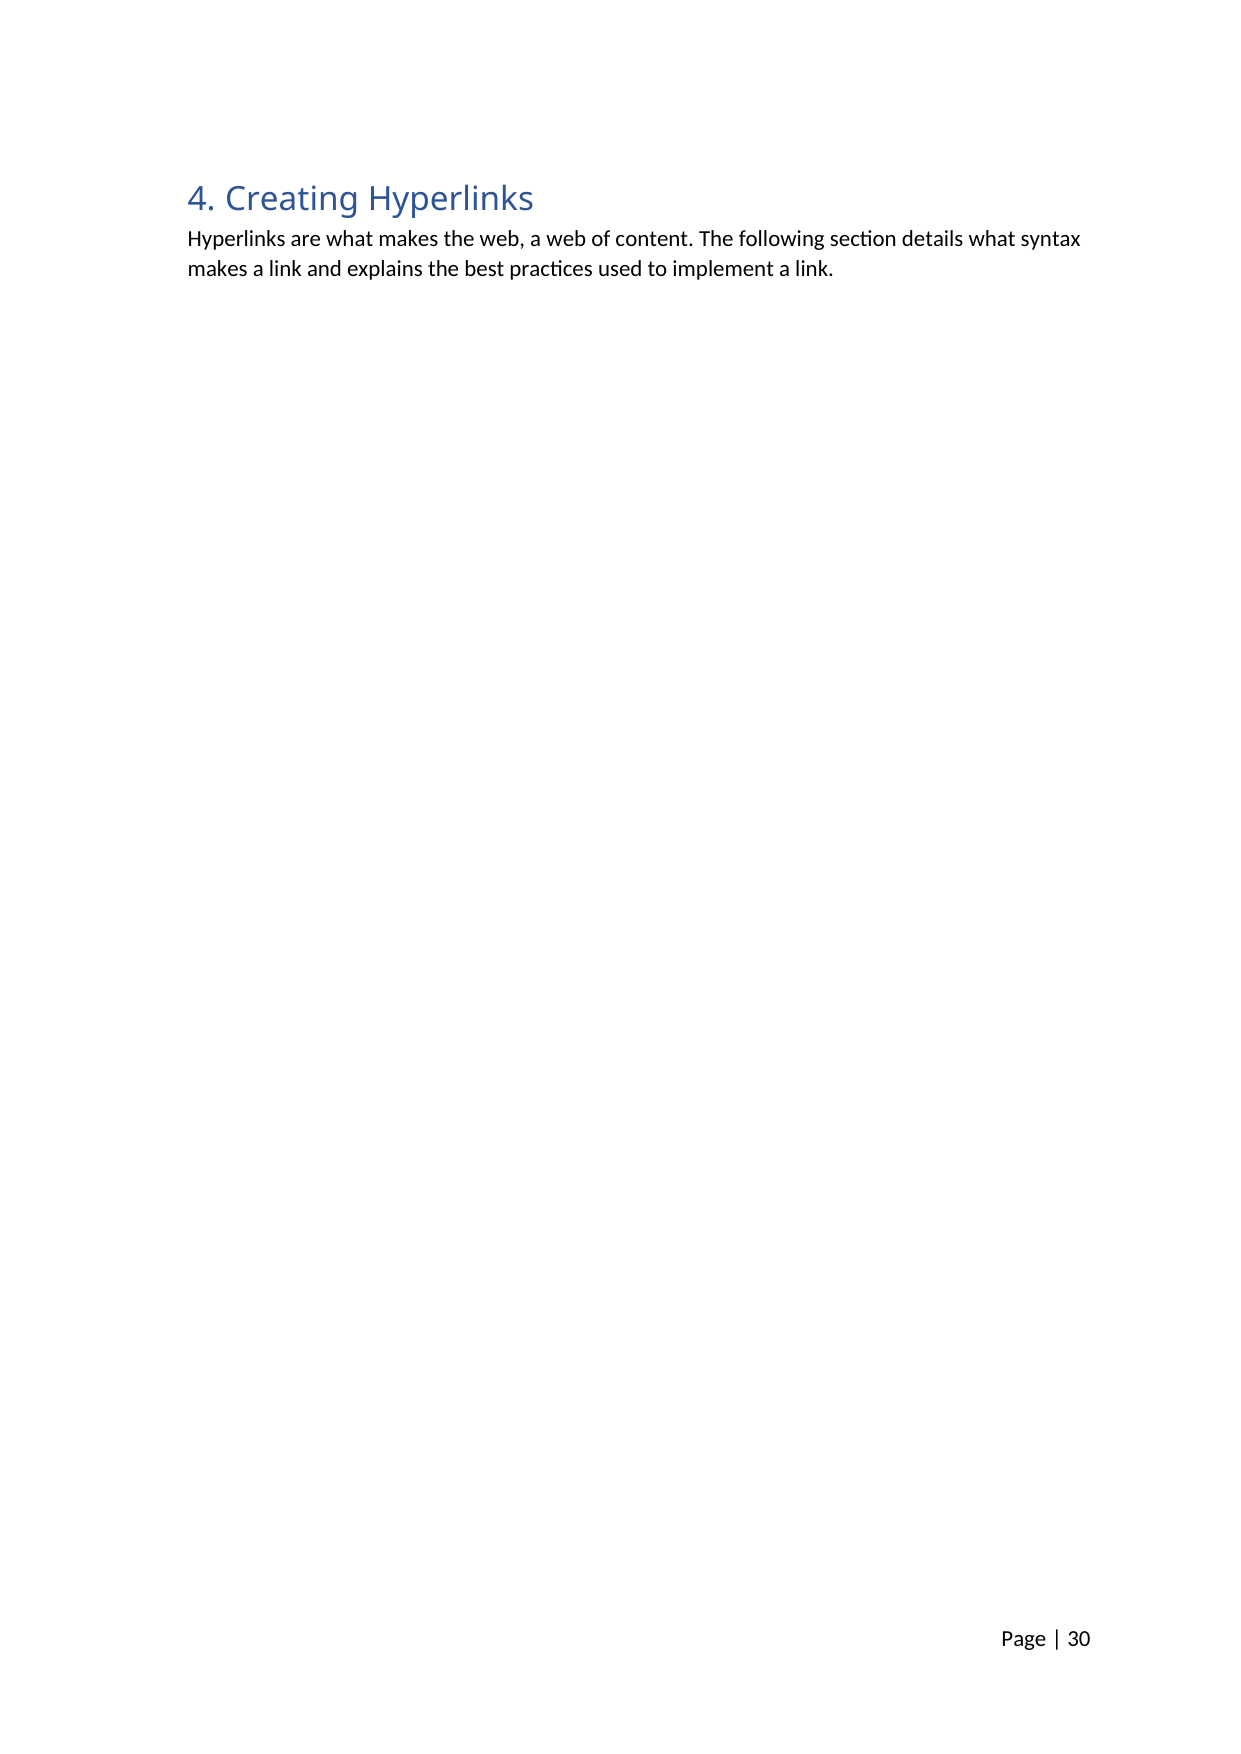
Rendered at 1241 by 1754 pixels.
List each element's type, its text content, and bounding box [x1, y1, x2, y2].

text Hyperlinks are what makes the web, a web of content. The following section details what syntax makes a link and explains the best practices used to implement a link. [187, 224, 1090, 282]
subtitle Creating Hyperlinks [187, 175, 1090, 220]
